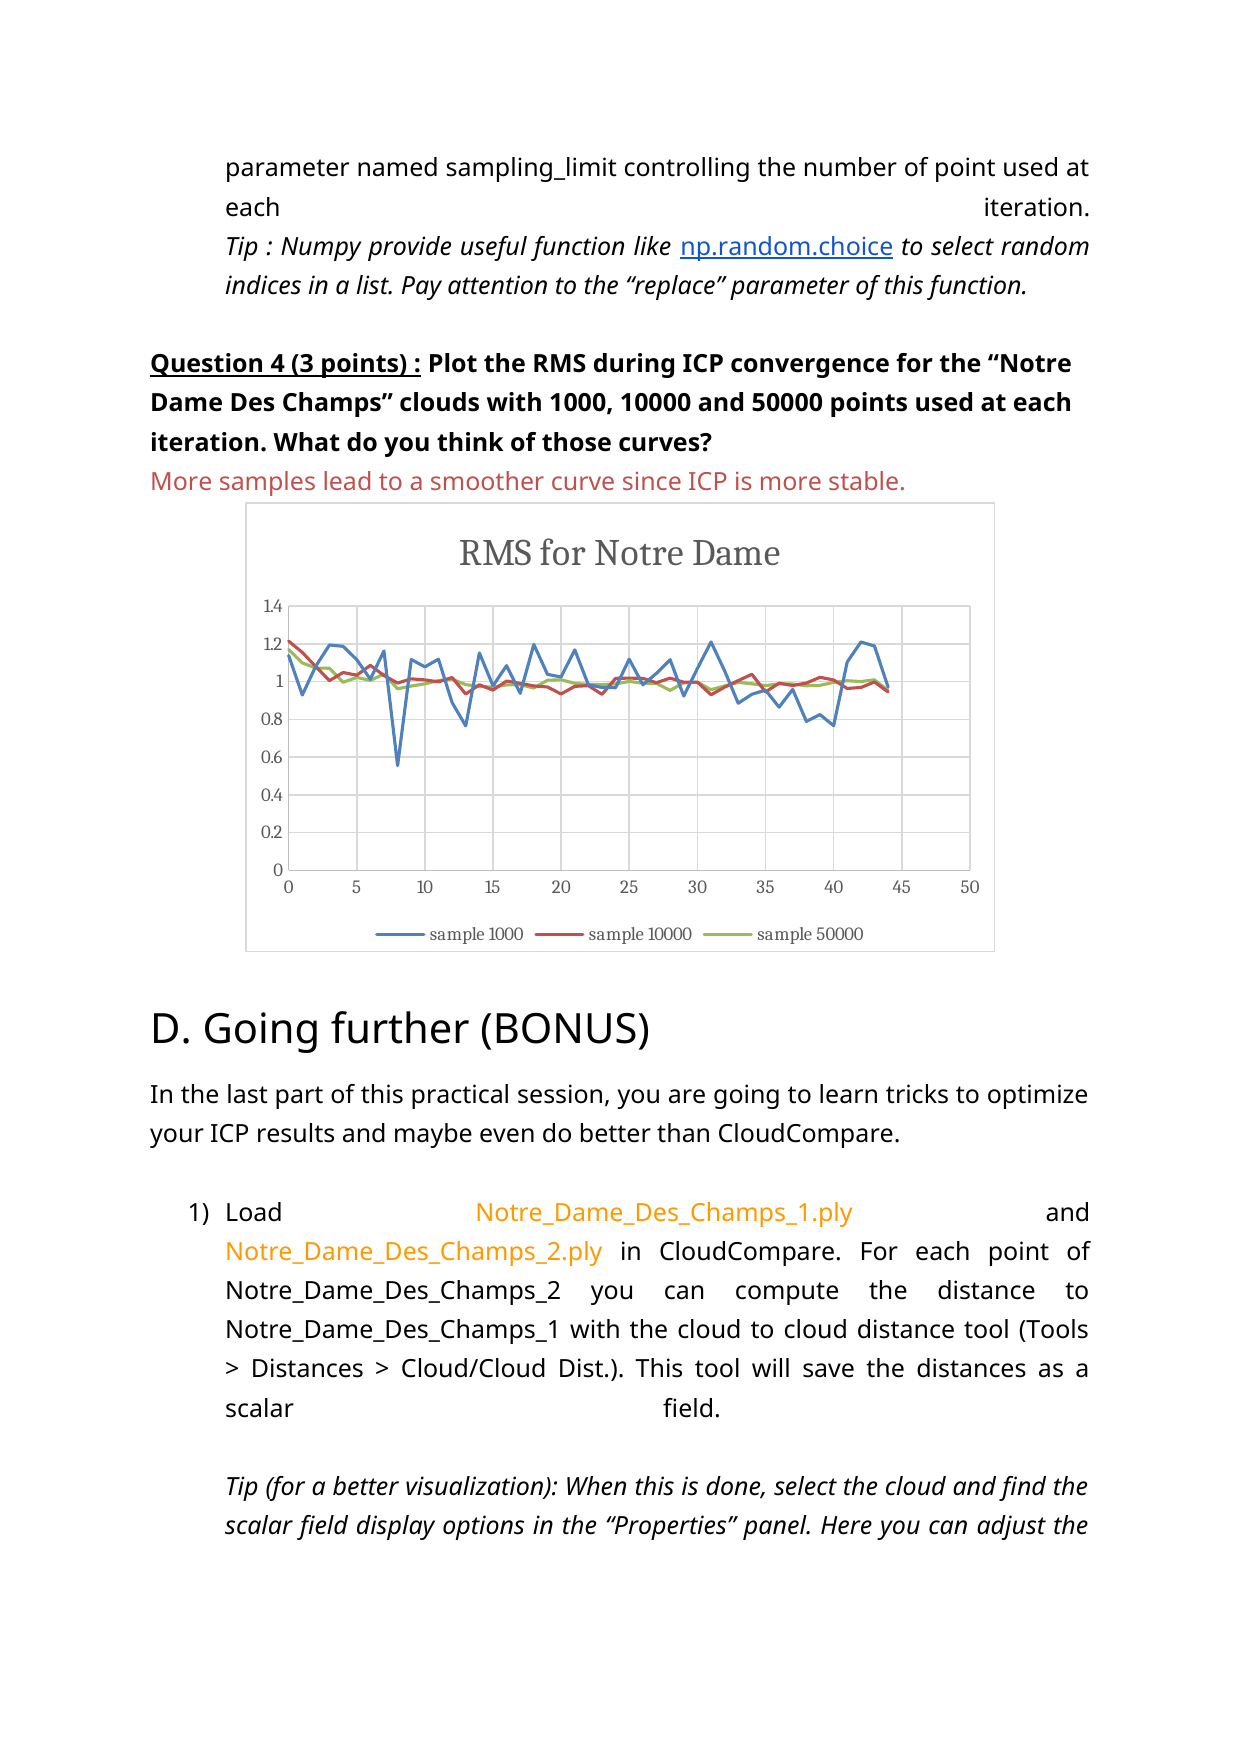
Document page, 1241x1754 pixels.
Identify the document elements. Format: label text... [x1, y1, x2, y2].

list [187, 150, 1090, 302]
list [187, 1194, 1090, 1542]
text In the last part of this practical session, you are going to learn tricks to optimize your ICP results and maybe even do better than CloudCompare. [150, 1077, 1090, 1150]
subtitle D. Going further (BONUS) [150, 999, 1090, 1056]
text Question 4 (3 points) : Plot the RMS during ICP convergence for the “Notre Dame Des Champs” clouds with 1000, 10000 and 50000 points used at each iteration. What do you think of those curves? [150, 346, 1090, 458]
text More samples lead to a smoother curve since ICP is more stable. [150, 463, 1090, 497]
